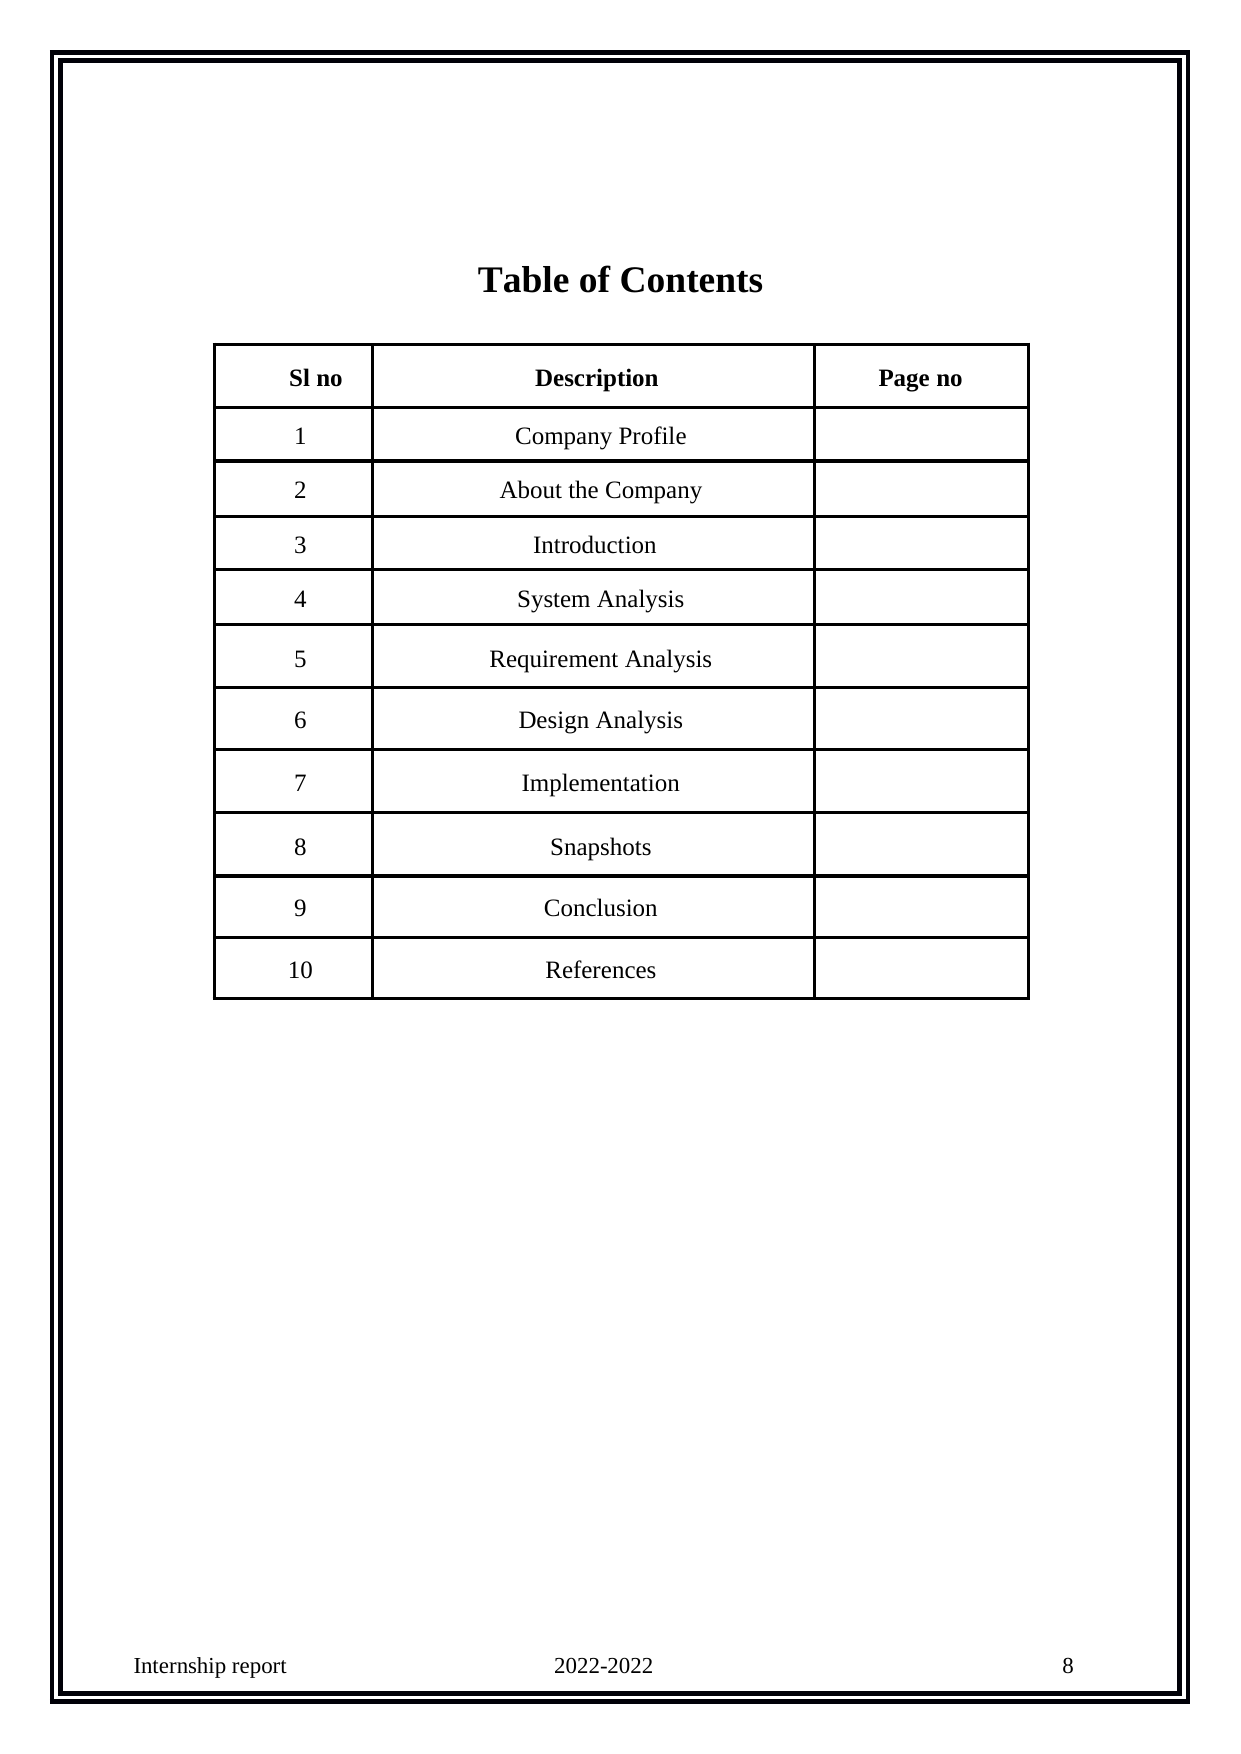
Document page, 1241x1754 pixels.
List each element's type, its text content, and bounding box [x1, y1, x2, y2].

table_cell 3 [216, 518, 371, 568]
table_cell References [374, 939, 813, 997]
table_cell 6 [216, 689, 371, 747]
table_cell [816, 409, 1027, 459]
table_cell [816, 626, 1027, 686]
table_cell 2 [216, 463, 371, 514]
table_cell Implementation [374, 751, 813, 811]
table_cell Company Profile [374, 409, 813, 459]
table_header Description [374, 346, 813, 406]
table_cell Design Analysis [374, 689, 813, 747]
table_cell 1 [216, 409, 371, 459]
table_cell 4 [216, 571, 371, 623]
table_cell 7 [216, 751, 371, 811]
table_cell 8 [216, 814, 371, 874]
table_cell [816, 751, 1027, 811]
table_cell [816, 814, 1027, 874]
table_cell [816, 463, 1027, 514]
table_cell System Analysis [374, 571, 813, 623]
table_cell [816, 878, 1027, 936]
table_cell [816, 939, 1027, 997]
table_cell [816, 571, 1027, 623]
table_cell Snapshots [374, 814, 813, 874]
table_cell [816, 689, 1027, 747]
table_header Page no [816, 346, 1027, 406]
table_cell Conclusion [374, 878, 813, 936]
table_cell 5 [216, 626, 371, 686]
table_header Sl no [216, 346, 371, 406]
table_cell [816, 518, 1027, 568]
table_cell 10 [216, 939, 371, 997]
table_cell 9 [216, 878, 371, 936]
table_cell Requirement Analysis [374, 626, 813, 686]
subtitle Table of Contents [179, 258, 1061, 301]
table_cell Introduction [374, 518, 813, 568]
table_cell About the Company [374, 463, 813, 514]
